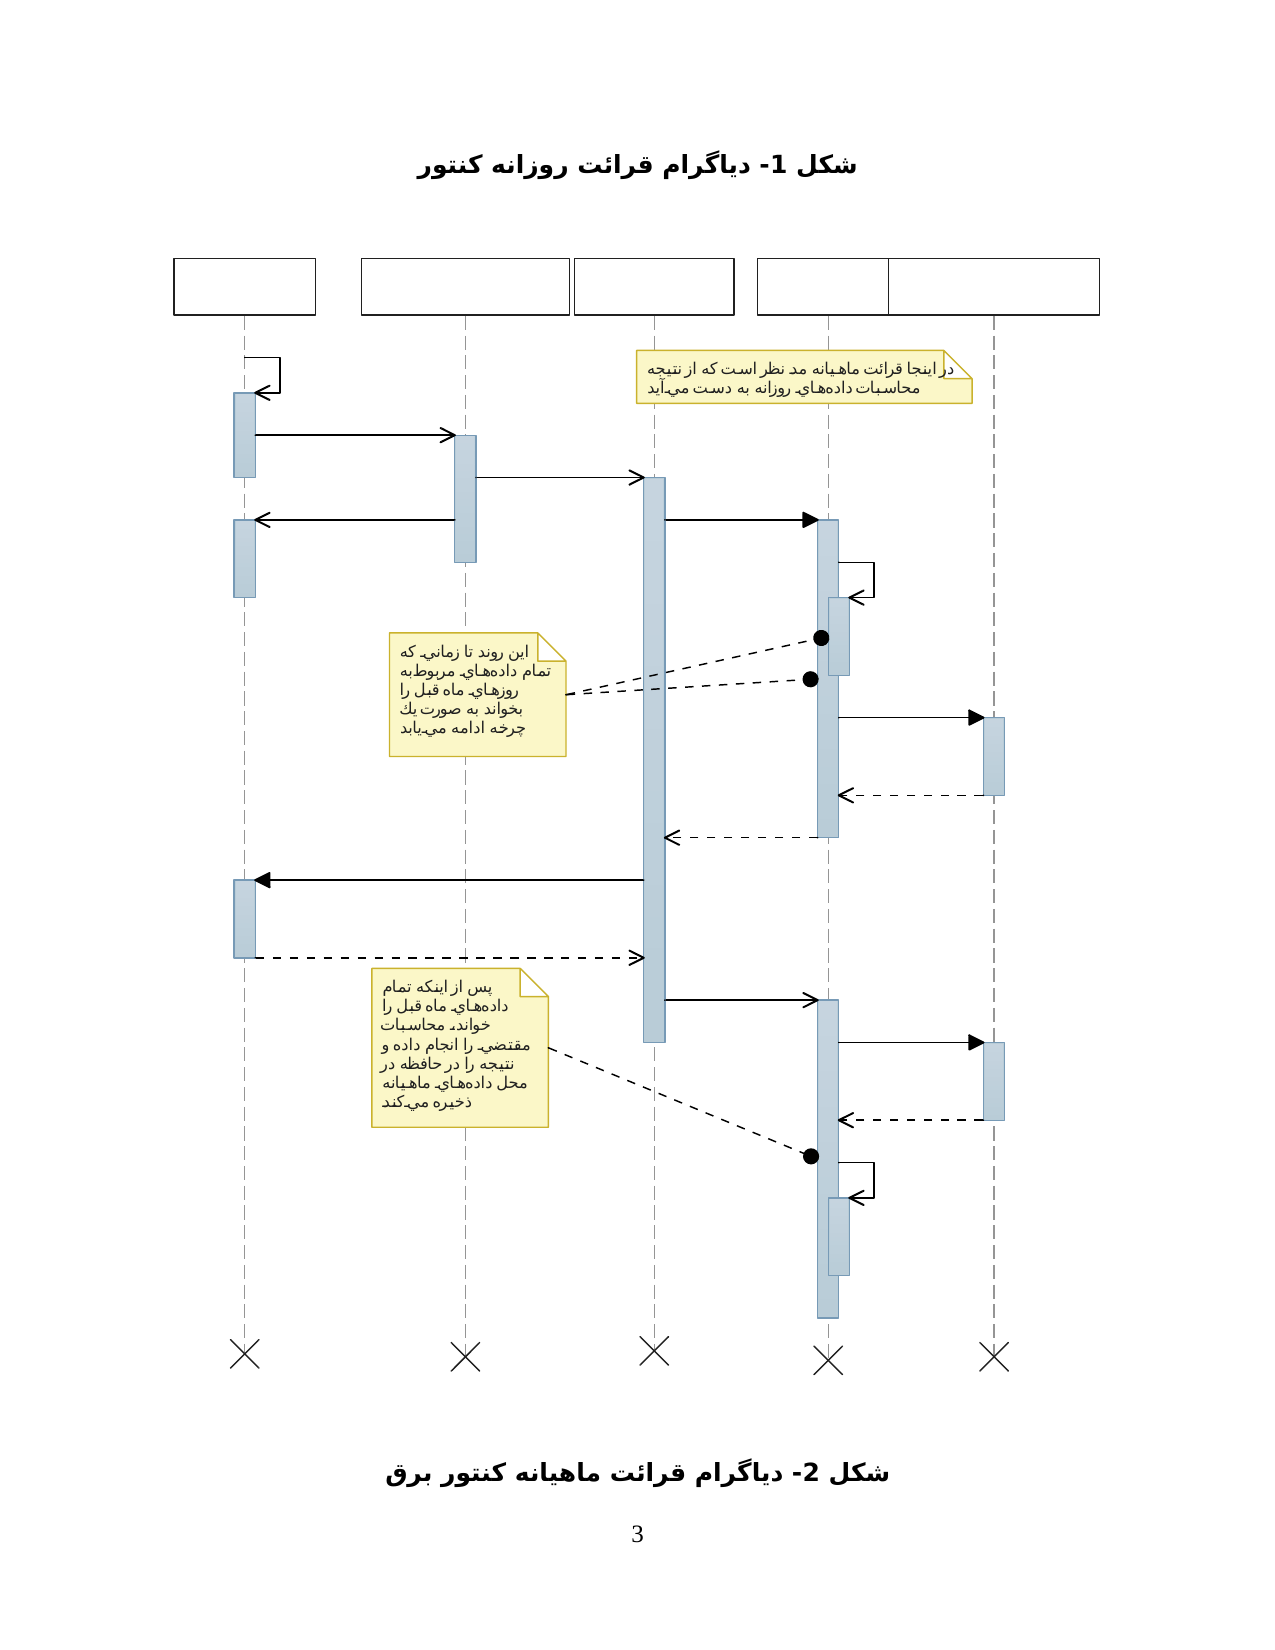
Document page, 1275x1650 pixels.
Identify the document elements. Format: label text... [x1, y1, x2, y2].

text شكل 2- دياگرام قرائت ماهيانه كنتور برق [150, 1458, 1125, 1487]
text شكل 1- دياگرام قرائت روزانه كنتور [150, 150, 1125, 179]
